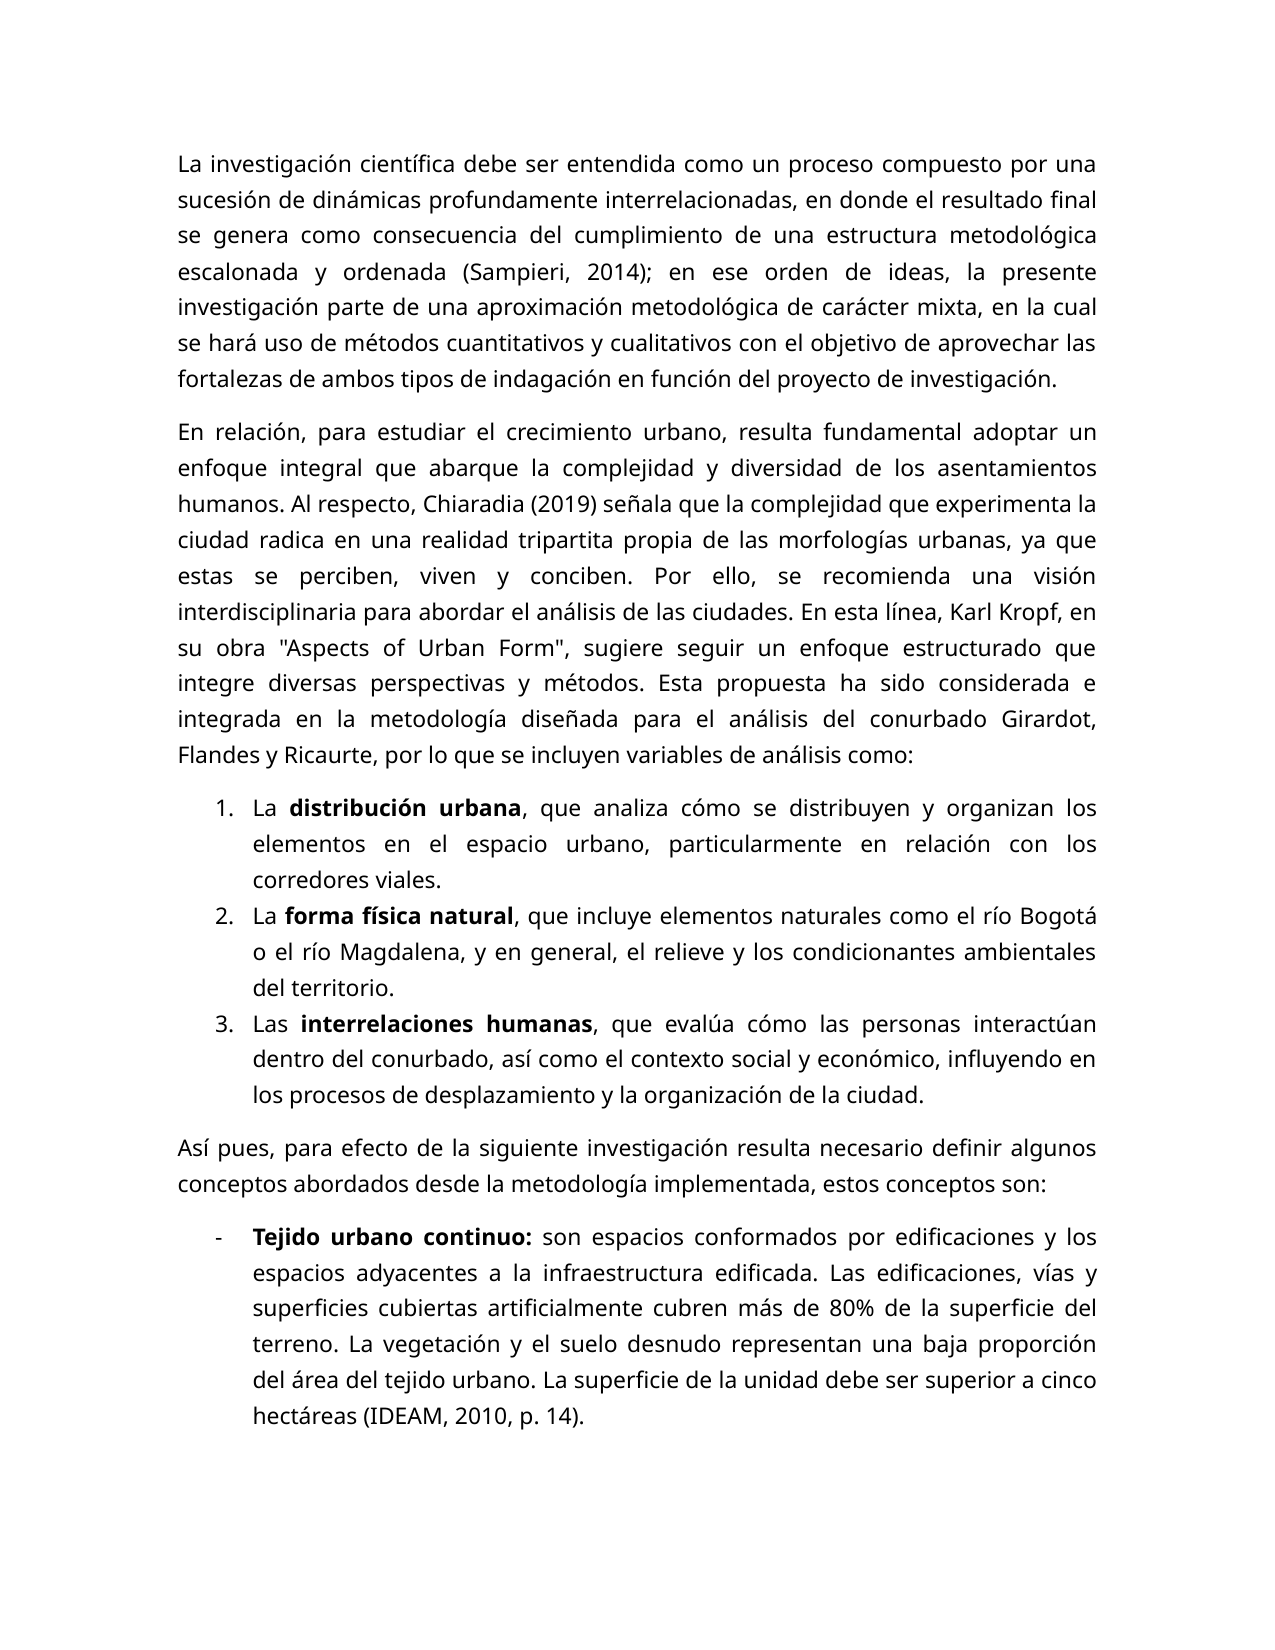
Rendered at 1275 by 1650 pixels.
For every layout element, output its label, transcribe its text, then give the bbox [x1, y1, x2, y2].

text En relación, para estudiar el crecimiento urbano, resulta fundamental adoptar un enfoque integral que abarque la complejidad y diversidad de los asentamientos humanos. Al respecto, Chiaradia (2019) señala que la complejidad que experimenta la ciudad radica en una realidad tripartita propia de las morfologías urbanas, ya que estas se perciben, viven y conciben. Por ello, se recomienda una visión interdisciplinaria para abordar el análisis de las ciudades. En esta línea, Karl Kropf, en su obra "Aspects of Urban Form", sugiere seguir un enfoque estructurado que integre diversas perspectivas y métodos. Esta propuesta ha sido considerada e integrada en la metodología diseñada para el análisis del conurbado Girardot, Flandes y Ricaurte, por lo que se incluyen variables de análisis como: [177, 416, 1098, 771]
list Las interrelaciones humanas, que evalúa cómo las personas interactúan dentro del conurbado, así como el contexto social y económico, influyendo en los procesos de desplazamiento y la organización de la ciudad. [215, 1007, 1098, 1111]
text Así pues, para efecto de la siguiente investigación resulta necesario definir algunos conceptos abordados desde la metodología implementada, estos conceptos son: [177, 1132, 1098, 1199]
list La forma física natural, que incluye elementos naturales como el río Bogotá o el río Magdalena, y en general, el relieve y los condicionantes ambientales del territorio. [215, 900, 1098, 1003]
text La investigación científica debe ser entendida como un proceso compuesto por una sucesión de dinámicas profundamente interrelacionadas, en donde el resultado final se genera como consecuencia del cumplimiento de una estructura metodológica escalonada y ordenada (Sampieri, 2014); en ese orden de ideas, la presente investigación parte de una aproximación metodológica de carácter mixta, en la cual se hará uso de métodos cuantitativos y cualitativos con el objetivo de aprovechar las fortalezas de ambos tipos de indagación en función del proyecto de investigación. [177, 148, 1098, 394]
list La distribución urbana, que analiza cómo se distribuyen y organizan los elementos en el espacio urbano, particularmente en relación con los corredores viales. [215, 792, 1098, 895]
list Tejido urbano continuo: son espacios conformados por edificaciones y los espacios adyacentes a la infraestructura edificada. Las edificaciones, vías y superficies cubiertas artificialmente cubren más de 80% de la superficie del terreno. La vegetación y el suelo desnudo representan una baja proporción del área del tejido urbano. La superficie de la unidad debe ser superior a cinco hectáreas (IDEAM, 2010, p. 14). [215, 1221, 1098, 1431]
